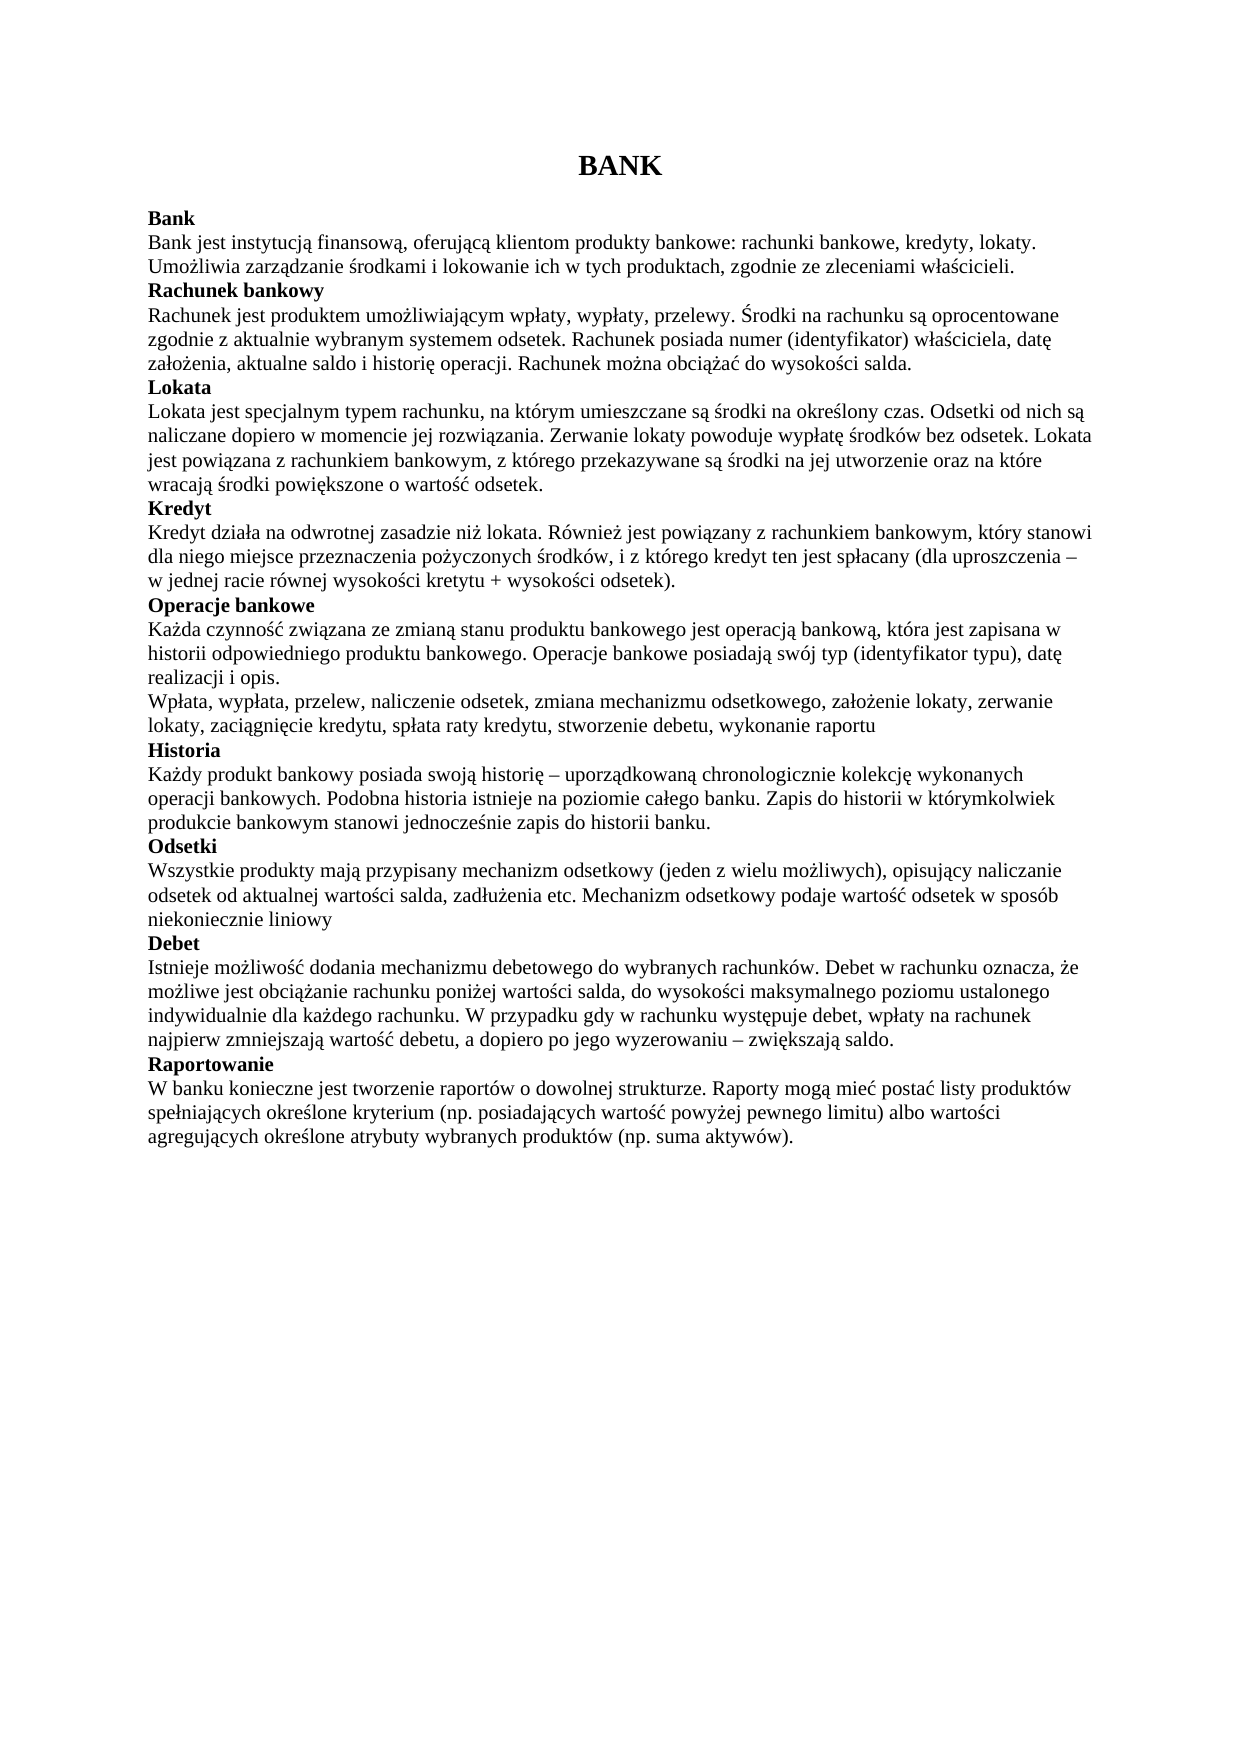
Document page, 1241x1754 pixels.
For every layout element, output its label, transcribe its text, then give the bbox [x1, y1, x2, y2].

text Kredyt [148, 496, 1093, 520]
text W banku konieczne jest tworzenie raportów o dowolnej strukturze. Raporty mogą mieć postać listy produktów spełniających określone kryterium (np. posiadających wartość powyżej pewnego limitu) albo wartości agregujących określone atrybuty wybranych produktów (np. suma aktywów). [148, 1076, 1093, 1148]
text Debet [148, 931, 1093, 955]
text Historia [148, 737, 1093, 762]
text Lokata [148, 375, 1093, 399]
text Bank [148, 206, 1093, 230]
text Operacje bankowe [148, 592, 1093, 617]
text Wszystkie produkty mają przypisany mechanizm odsetkowy (jeden z wielu możliwych), opisujący naliczanie odsetek od aktualnej wartości salda, zadłużenia etc. Mechanizm odsetkowy podaje wartość odsetek w sposób niekoniecznie liniowy [148, 858, 1093, 931]
text Każdy produkt bankowy posiada swoją historię – uporządkowaną chronologicznie kolekcję wykonanych operacji bankowych. Podobna historia istnieje na poziomie całego banku. Zapis do historii w którymkolwiek produkcie bankowym stanowi jednocześnie zapis do historii banku. [148, 762, 1093, 834]
text Raportowanie [148, 1052, 1093, 1076]
text Wpłata, wypłata, przelew, naliczenie odsetek, zmiana mechanizmu odsetkowego, założenie lokaty, zerwanie lokaty, zaciągnięcie kredytu, spłata raty kredytu, stworzenie debetu, wykonanie raportu [148, 689, 1093, 737]
text Każda czynność związana ze zmianą stanu produktu bankowego jest operacją bankową, która jest zapisana w historii odpowiedniego produktu bankowego. Operacje bankowe posiadają swój typ (identyfikator typu), datę realizacji i opis. [148, 617, 1093, 689]
text Rachunek jest produktem umożliwiającym wpłaty, wypłaty, przelewy. Środki na rachunku są oprocentowane zgodnie z aktualnie wybranym systemem odsetek. Rachunek posiada numer (identyfikator) właściciela, datę założenia, aktualne saldo i historię operacji. Rachunek można obciążać do wysokości salda. [148, 303, 1093, 375]
text Bank jest instytucją finansową, oferującą klientom produkty bankowe: rachunki bankowe, kredyty, lokaty. Umożliwia zarządzanie środkami i lokowanie ich w tych produktach, zgodnie ze zleceniami właścicieli. [148, 230, 1093, 278]
text Odsetki [148, 834, 1093, 858]
text Istnieje możliwość dodania mechanizmu debetowego do wybranych rachunków. Debet w rachunku oznacza, że możliwe jest obciążanie rachunku poniżej wartości salda, do wysokości maksymalnego poziomu ustalonego indywidualnie dla każdego rachunku. W przypadku gdy w rachunku występuje debet, wpłaty na rachunek najpierw zmniejszają wartość debetu, a dopiero po jego wyzerowaniu – zwiększają saldo. [148, 955, 1093, 1051]
text Lokata jest specjalnym typem rachunku, na którym umieszczane są środki na określony czas. Odsetki od nich są naliczane dopiero w momencie jej rozwiązania. Zerwanie lokaty powoduje wypłatę środków bez odsetek. Lokata jest powiązana z rachunkiem bankowym, z którego przekazywane są środki na jej utworzenie oraz na które wracają środki powiększone o wartość odsetek. [148, 399, 1093, 496]
text BANK [148, 148, 1093, 181]
text Kredyt działa na odwrotnej zasadzie niż lokata. Również jest powiązany z rachunkiem bankowym, który stanowi dla niego miejsce przeznaczenia pożyczonych środków, i z którego kredyt ten jest spłacany (dla uproszczenia – w jednej racie równej wysokości kretytu + wysokości odsetek). [148, 520, 1093, 592]
text Rachunek bankowy [148, 278, 1093, 302]
